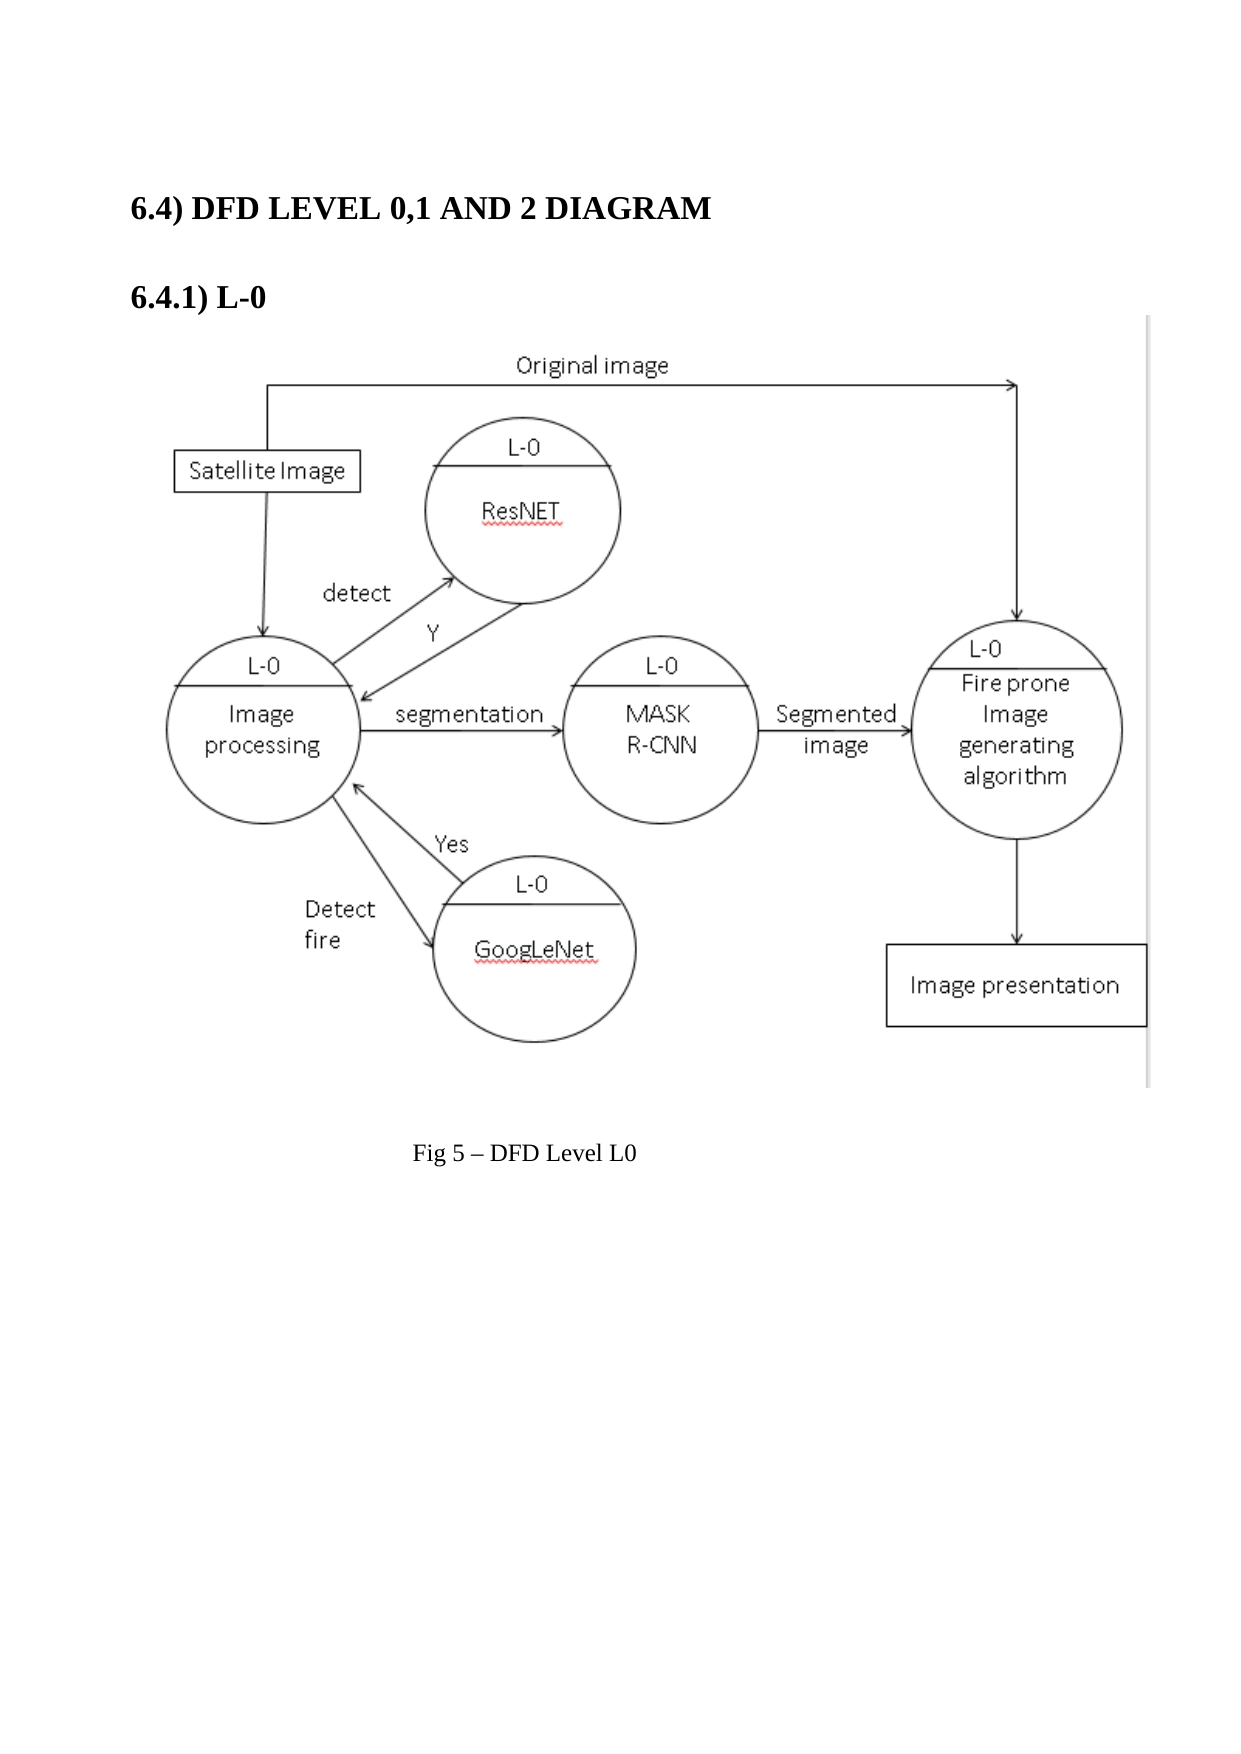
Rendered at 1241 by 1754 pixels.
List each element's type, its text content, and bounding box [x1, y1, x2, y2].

subtitle Fig 5 – DFD Level L0 [130, 1138, 1151, 1167]
subtitle 6.4.1) L-0 [130, 277, 1151, 315]
subtitle 6.4) DFD LEVEL 0,1 AND 2 DIAGRAM [130, 188, 1151, 227]
picture [112, 315, 1151, 1088]
